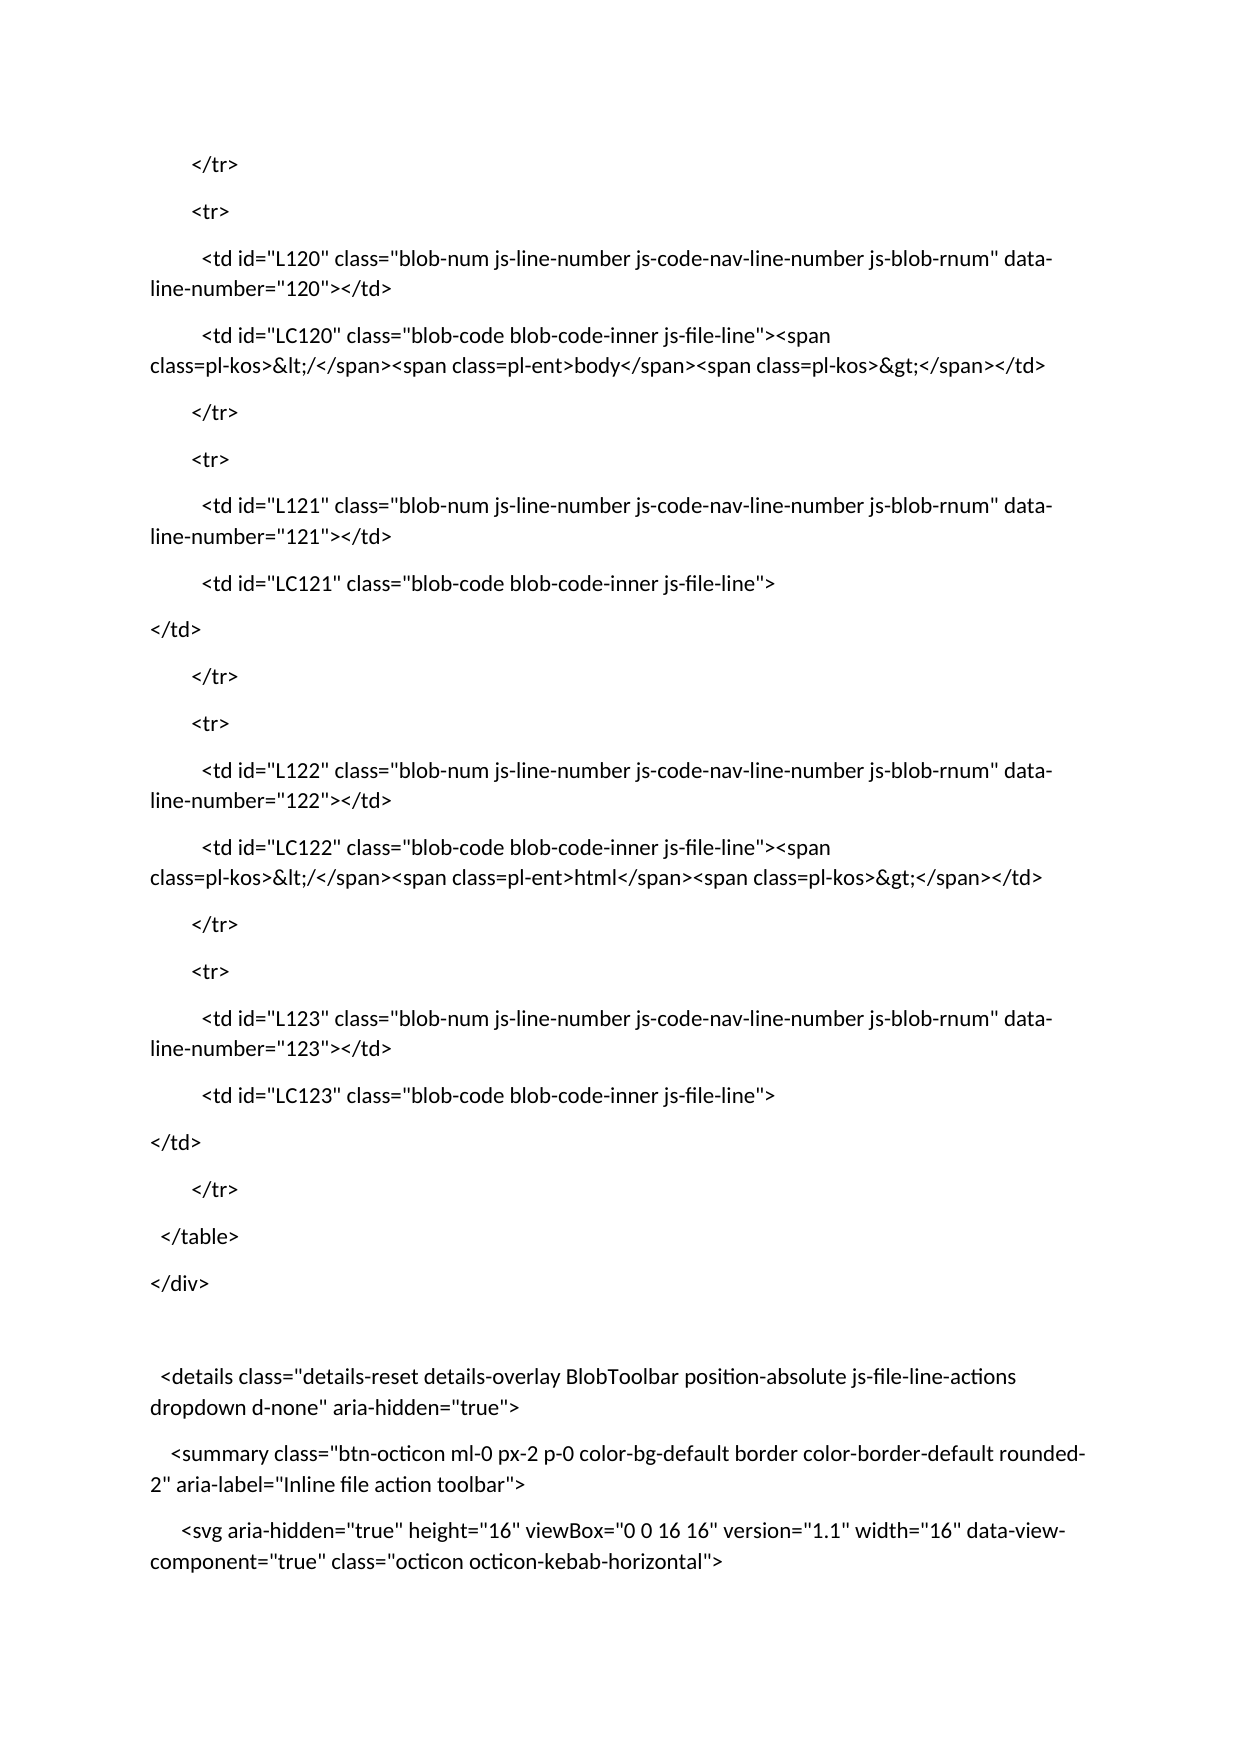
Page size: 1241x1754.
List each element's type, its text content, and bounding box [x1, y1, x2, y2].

text <tr> [150, 445, 1090, 473]
text <summary class="btn-octicon ml-0 px-2 p-0 color-bg-default border color-border-default rounded-2" aria-label="Inline file action toolbar"> [150, 1439, 1090, 1498]
text </tr> [150, 150, 1090, 178]
text <td id="LC121" class="blob-code blob-code-inner js-file-line"> [150, 569, 1090, 597]
text </tr> [150, 662, 1090, 691]
text <td id="L121" class="blob-num js-line-number js-code-nav-line-number js-blob-rnum" data-line-number="121"></td> [150, 492, 1090, 550]
text <tr> [150, 197, 1090, 225]
text <td id="L120" class="blob-num js-line-number js-code-nav-line-number js-blob-rnum" data-line-number="120"></td> [150, 244, 1090, 302]
text </td> [150, 616, 1090, 644]
text </td> [150, 1128, 1090, 1156]
text <tr> [150, 957, 1090, 985]
text <td id="L123" class="blob-num js-line-number js-code-nav-line-number js-blob-rnum" data-line-number="123"></td> [150, 1004, 1090, 1062]
text <td id="L122" class="blob-num js-line-number js-code-nav-line-number js-blob-rnum" data-line-number="122"></td> [150, 756, 1090, 814]
text </tr> [150, 398, 1090, 426]
text </div> [150, 1269, 1090, 1297]
text <td id="LC122" class="blob-code blob-code-inner js-file-line"><span class=pl-kos>&lt;/</span><span class=pl-ent>html</span><span class=pl-kos>&gt;</span></td> [150, 833, 1090, 892]
text <details class="details-reset details-overlay BlobToolbar position-absolute js-file-line-actions dropdown d-none" aria-hidden="true"> [150, 1362, 1090, 1421]
text </tr> [150, 1175, 1090, 1203]
text </table> [150, 1222, 1090, 1250]
text <td id="LC120" class="blob-code blob-code-inner js-file-line"><span class=pl-kos>&lt;/</span><span class=pl-ent>body</span><span class=pl-kos>&gt;</span></td> [150, 321, 1090, 379]
text </tr> [150, 910, 1090, 938]
text <tr> [150, 709, 1090, 737]
text <svg aria-hidden="true" height="16" viewBox="0 0 16 16" version="1.1" width="16" data-view-component="true" class="octicon octicon-kebab-horizontal"> [150, 1517, 1090, 1575]
text <td id="LC123" class="blob-code blob-code-inner js-file-line"> [150, 1081, 1090, 1109]
